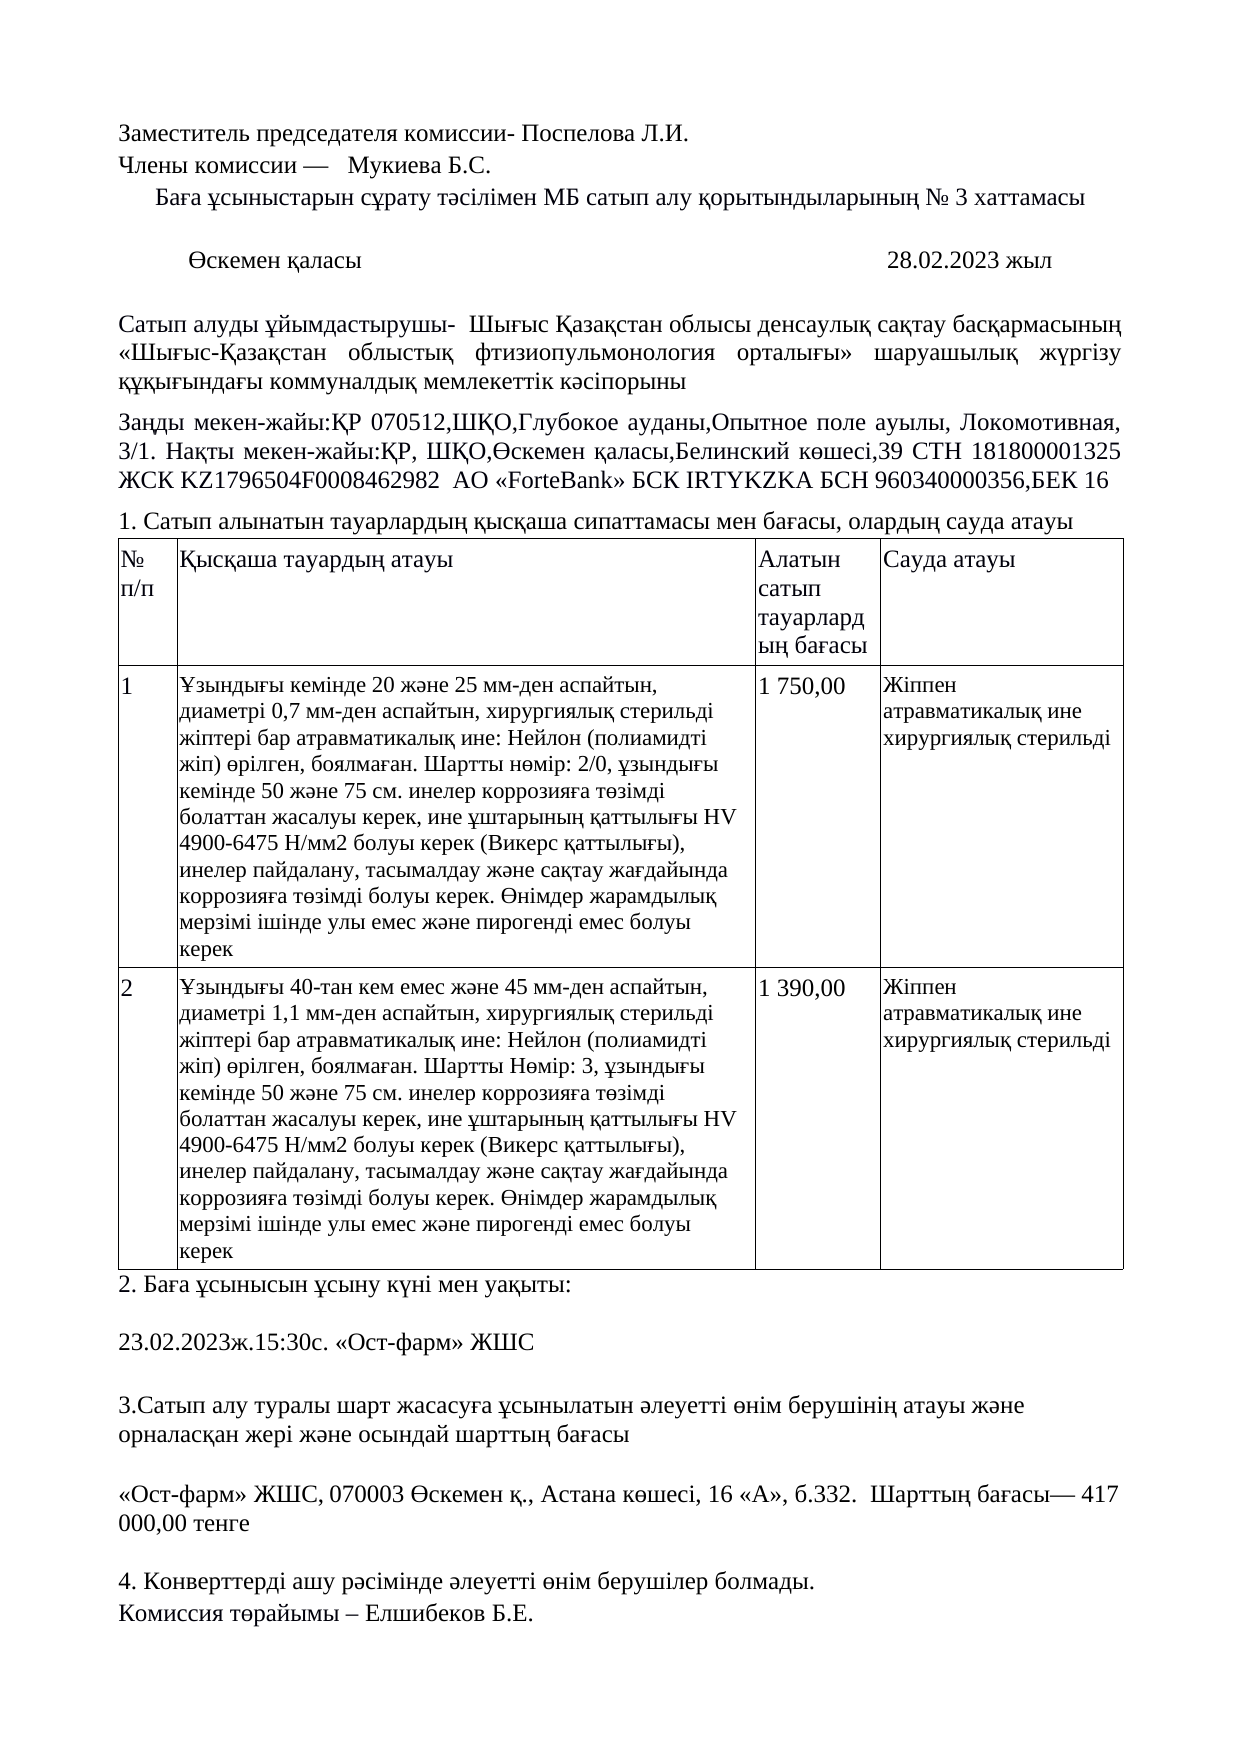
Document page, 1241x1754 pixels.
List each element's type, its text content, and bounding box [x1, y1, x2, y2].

text Заместитель председателя комиссии- Поспелова Л.И. [118, 118, 1122, 147]
text «Ост-фарм» ЖШС, 070003 Өскемен қ., Астана көшесі, 16 «А», б.332. Шарттың бағасы— 417 000,00 тенге [118, 1479, 1122, 1537]
table_header Алатын сатып тауарлардың бағасы [756, 539, 880, 665]
text 23.02.2023ж.15:30с. «Ост-фарм» ЖШС [118, 1327, 1122, 1356]
table_cell Ұзындығы 40-тан кем емес және 45 мм-ден аспайтын, диаметрі 1,1 мм-ден аспайтын, хирургиялық стерильді жіптері бар атравматикалық ине: Нейлон (полиамидті жіп) өрілген, боялмаған. Шартты Нөмір: 3, ұзындығы кемінде 50 және 75 см. инелер коррозияға төзімді болаттан жасалуы керек, ине ұштарының қаттылығы HV 4900-6475 Н/мм2 болуы керек (Викерс қаттылығы), инелер пайдалану, тасымалдау және сақтау жағдайында коррозияға төзімді болуы керек. Өнімдер жарамдылық мерзімі ішінде улы емес және пирогенді емес болуы керек [178, 968, 755, 1269]
text 2. Баға ұсынысын ұсыну күні мен уақыты: [118, 1270, 1122, 1298]
text Комиссия төрайымы – Елшибеков Б.Е. [118, 1598, 1122, 1626]
table_header № п/п [119, 539, 177, 665]
table_cell 1 [119, 666, 177, 967]
table_cell 1 390,00 [756, 968, 880, 1269]
text Сатып алуды ұйымдастырушы- Шығыс Қазақстан облысы денсаулық сақтау басқармасының «Шығыс-Қазақстан облыстық фтизиопульмонология орталығы» шаруашылық жүргізу құқығындағы коммуналдық мемлекеттік кәсіпорыны [118, 309, 1122, 395]
text Өскемен қаласы 28.02.2023 жыл [118, 245, 1122, 274]
table_header Сауда атауы [881, 539, 1123, 665]
text Члены комиссии — Мукиева Б.С. [118, 150, 1122, 179]
table_cell 2 [119, 968, 177, 1269]
text Заңды мекен-жайы:ҚР 070512,ШҚО,Глубокое ауданы,Опытное поле ауылы, Локомотивная, 3/1. Нақты мекен-жайы:ҚР, ШҚО,Өскемен қаласы,Белинский көшесі,39 СТН 181800001325 ЖСК KZ1796504F0008462982 АО «ForteBank» БСК IRTYKZKA БСН 960340000356,БЕК 16 [118, 407, 1122, 494]
table_header Қысқаша тауардың атауы [178, 539, 755, 665]
text 4. Конверттерді ашу рәсімінде әлеуетті өнім берушілер болмады. [118, 1566, 1122, 1594]
table_cell Ұзындығы кемінде 20 және 25 мм-ден аспайтын, диаметрі 0,7 мм-ден аспайтын, хирургиялық стерильді жіптері бар атравматикалық ине: Нейлон (полиамидті жіп) өрілген, боялмаған. Шартты нөмір: 2/0, ұзындығы кемінде 50 және 75 см. инелер коррозияға төзімді болаттан жасалуы керек, ине ұштарының қаттылығы HV 4900-6475 Н/мм2 болуы керек (Викерс қаттылығы), инелер пайдалану, тасымалдау және сақтау жағдайында коррозияға төзімді болуы керек. Өнімдер жарамдылық мерзімі ішінде улы емес және пирогенді емес болуы керек [178, 666, 755, 967]
table_cell Жіппен атравматикалық ине хирургиялық стерильді [881, 666, 1123, 967]
table_cell Жіппен атравматикалық ине хирургиялық стерильді [881, 968, 1123, 1269]
text 3.Сатып алу туралы шарт жасасуға ұсынылатын әлеуетті өнім берушінің атауы және орналасқан жері және осындай шарттың бағасы [118, 1390, 1122, 1448]
text 1. Сатып алынатын тауарлардың қысқаша сипаттамасы мен бағасы, олардың сауда атауы [118, 506, 1122, 535]
table_cell 1 750,00 [756, 666, 880, 967]
text Баға ұсыныстарын сұрату тәсілімен МБ сатып алу қорытындыларының № 3 хаттамасы [118, 182, 1122, 210]
